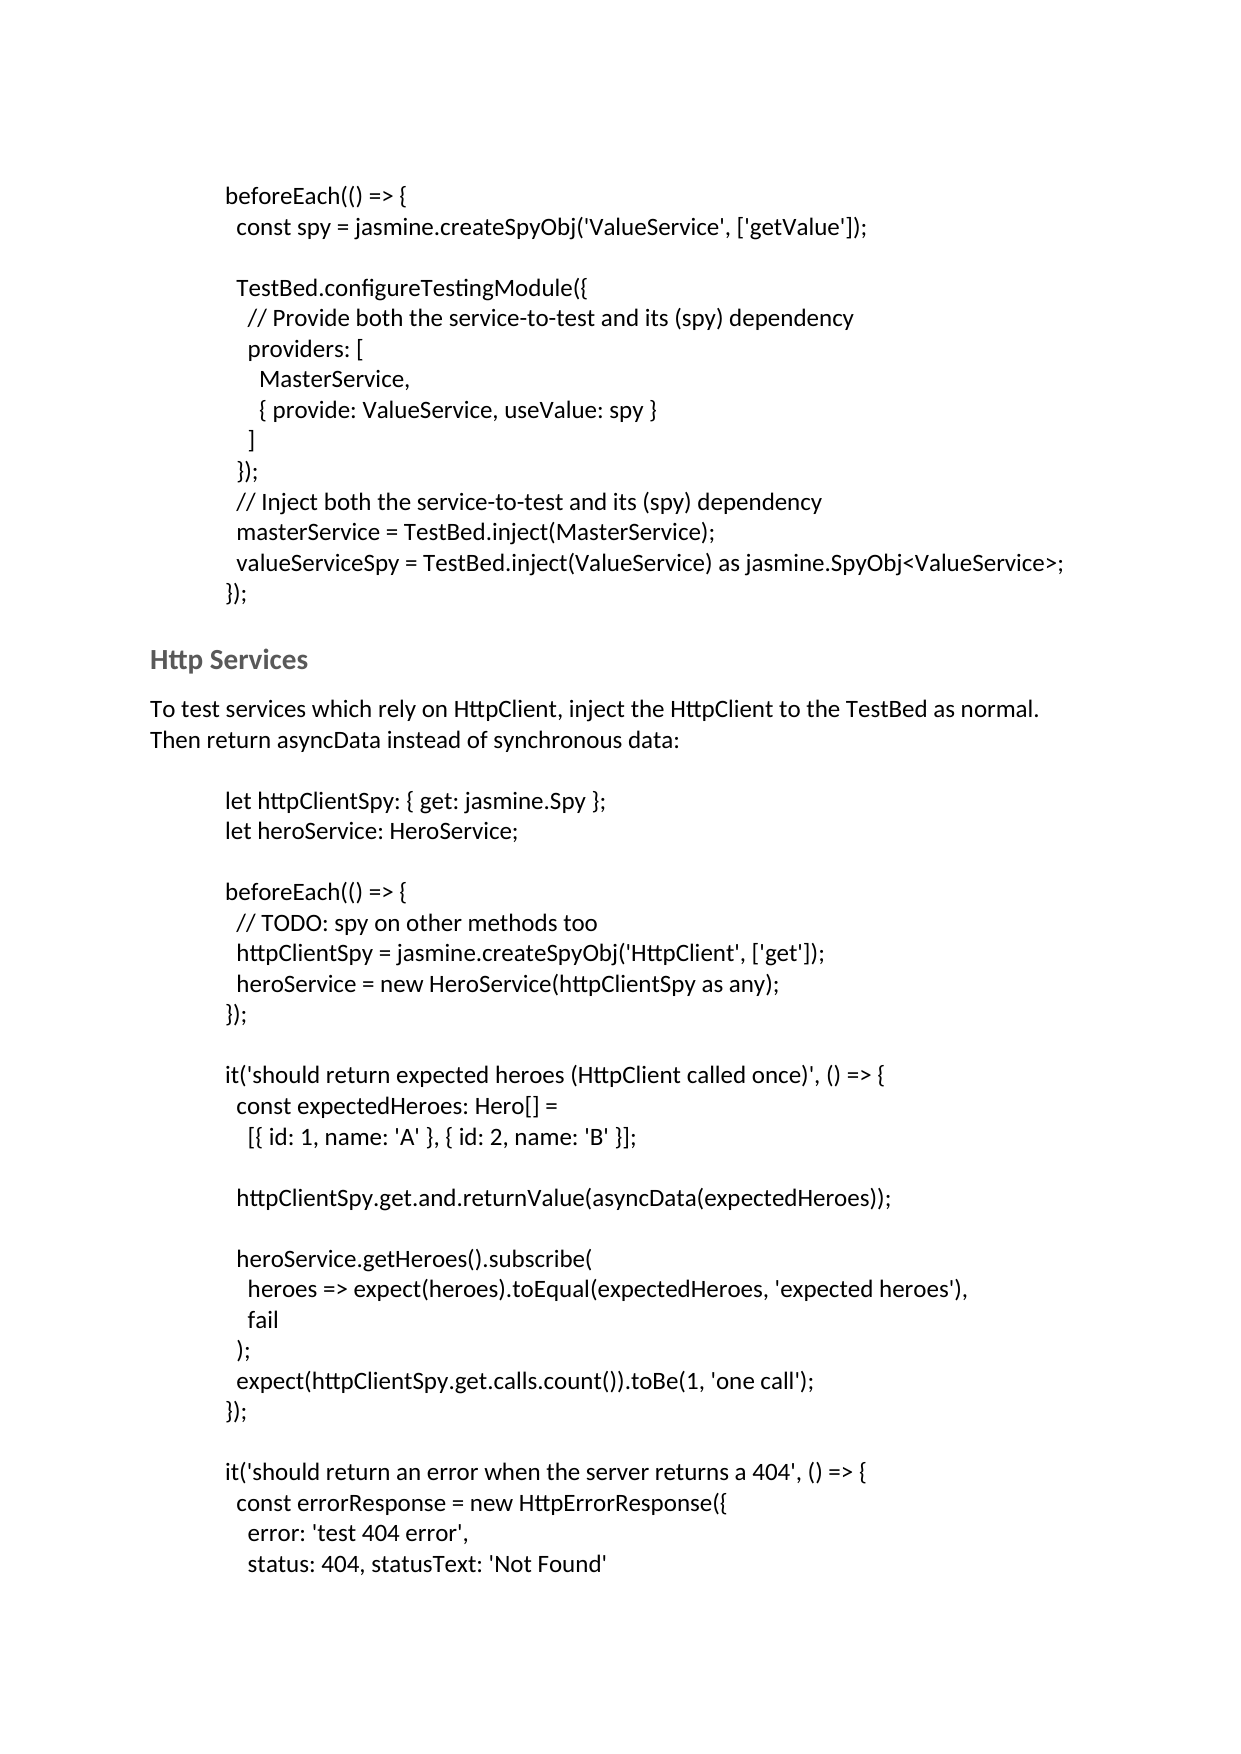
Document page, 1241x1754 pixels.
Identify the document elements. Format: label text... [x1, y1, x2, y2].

text httpClientSpy.get.and.returnValue(asyncData(expectedHeroes)); [225, 1182, 1090, 1212]
text let heroService: HeroService; [225, 816, 1090, 846]
text }); [225, 999, 1090, 1029]
text expect(httpClientSpy.get.calls.count()).toBe(1, 'one call'); [225, 1365, 1090, 1395]
text masterService = TestBed.inject(MasterService); [225, 516, 1090, 547]
text // Inject both the service-to-test and its (spy) dependency [225, 486, 1090, 516]
text beforeEach(() => { [225, 181, 1090, 211]
text heroService.getHeroes().subscribe( [225, 1243, 1090, 1273]
text TestBed.configureTestingModule({ [225, 272, 1090, 303]
text }); [225, 455, 1090, 486]
text const errorResponse = new HttpErrorResponse({ [225, 1487, 1090, 1517]
text [{ id: 1, name: 'A' }, { id: 2, name: 'B' }]; [225, 1121, 1090, 1151]
text heroes => expect(heroes).toEqual(expectedHeroes, 'expected heroes'), [225, 1273, 1090, 1304]
subtitle Http Services [150, 641, 1090, 677]
text To test services which rely on HttpClient, inject the HttpClient to the TestBed as normal. Then return asyncData instead of synchronous data: [150, 693, 1090, 754]
text valueServiceSpy = TestBed.inject(ValueService) as jasmine.SpyObj<ValueService>; [225, 547, 1090, 577]
text const spy = jasmine.createSpyObj('ValueService', ['getValue']); [225, 211, 1090, 242]
text beforeEach(() => { [225, 877, 1090, 907]
text fail [225, 1304, 1090, 1334]
text { provide: ValueService, useValue: spy } [225, 394, 1090, 425]
text error: 'test 404 error', [225, 1517, 1090, 1548]
text const expectedHeroes: Hero[] = [225, 1090, 1090, 1121]
text let httpClientSpy: { get: jasmine.Spy }; [225, 785, 1090, 816]
text }); [225, 1395, 1090, 1426]
text it('should return an error when the server returns a 404', () => { [225, 1456, 1090, 1487]
text it('should return expected heroes (HttpClient called once)', () => { [225, 1060, 1090, 1090]
text heroService = new HeroService(httpClientSpy as any); [225, 968, 1090, 999]
text ] [225, 425, 1090, 455]
text MasterService, [225, 364, 1090, 394]
text // TODO: spy on other methods too [225, 907, 1090, 938]
text ); [225, 1334, 1090, 1365]
text status: 404, statusText: 'Not Found' [225, 1548, 1090, 1578]
text }); [225, 577, 1090, 608]
text providers: [ [225, 333, 1090, 364]
text // Provide both the service-to-test and its (spy) dependency [225, 303, 1090, 333]
text httpClientSpy = jasmine.createSpyObj('HttpClient', ['get']); [225, 938, 1090, 968]
